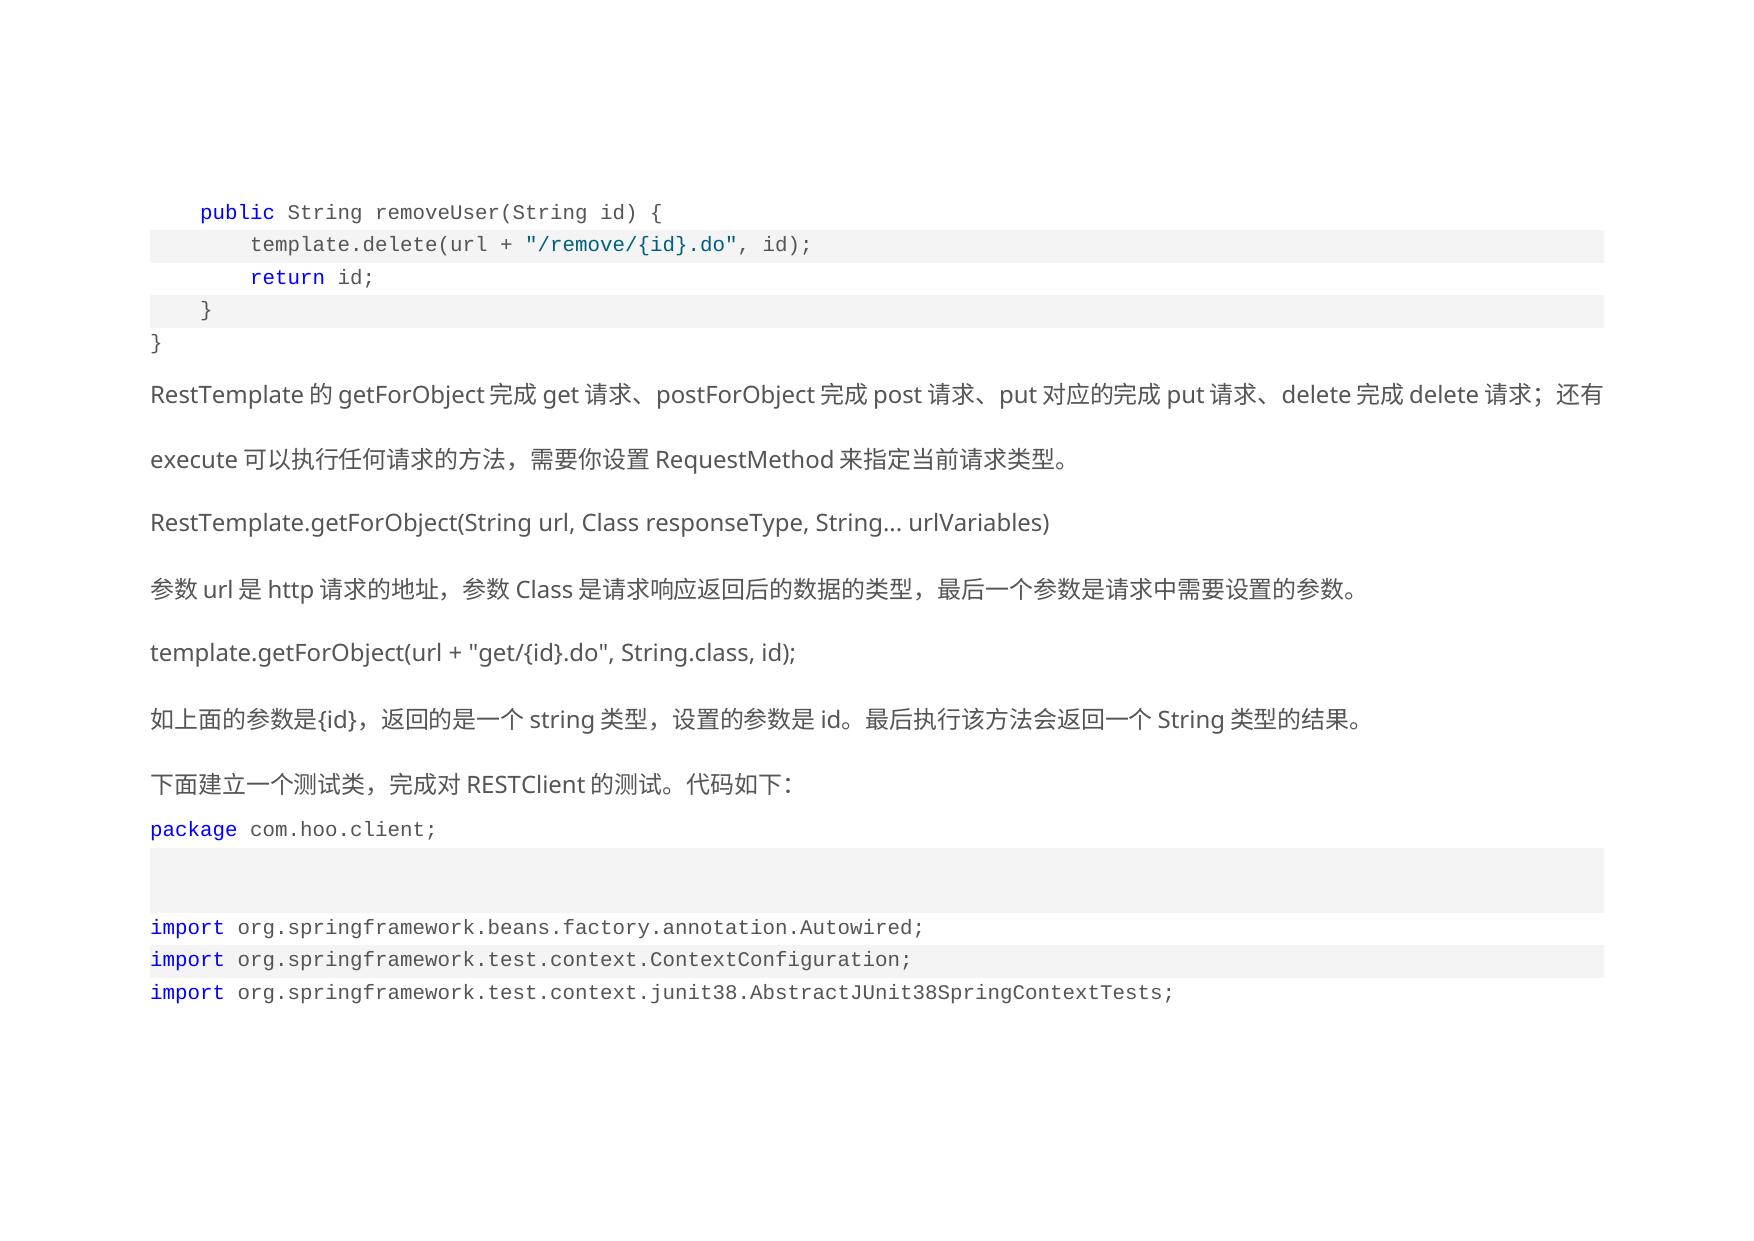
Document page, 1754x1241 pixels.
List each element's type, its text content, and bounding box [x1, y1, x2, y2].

text return id; [150, 263, 1604, 295]
text template.getForObject(url + "get/{id}.do", String.class, id); [150, 620, 1604, 685]
text template.delete(url + "/remove/{id}.do", id); [150, 230, 1604, 263]
text import org.springframework.test.context.junit38.AbstractJUnit38SpringContextTests; [150, 978, 1604, 1010]
text 如上面的参数是{id}，返回的是一个string类型，设置的参数是id。最后执行该方法会返回一个String类型的结果。 [150, 685, 1604, 750]
text } [150, 328, 1604, 360]
text 参数url是http请求的地址，参数Class是请求响应返回后的数据的类型，最后一个参数是请求中需要设置的参数。 [150, 555, 1604, 620]
text } [150, 295, 1604, 328]
text import org.springframework.beans.factory.annotation.Autowired; [150, 913, 1604, 945]
text public String removeUser(String id) { [150, 198, 1604, 230]
text RestTemplate.getForObject(String url, Class responseType, String... urlVariables) [150, 490, 1604, 555]
text package com.hoo.client; [150, 815, 1604, 848]
text import org.springframework.test.context.ContextConfiguration; [150, 945, 1604, 978]
text RestTemplate的getForObject完成get请求、postForObject完成post请求、put对应的完成put请求、delete完成delete请求；还有execute可以执行任何请求的方法，需要你设置RequestMethod来指定当前请求类型。 [150, 360, 1604, 490]
text 下面建立一个测试类，完成对RESTClient的测试。代码如下： [150, 750, 1604, 815]
